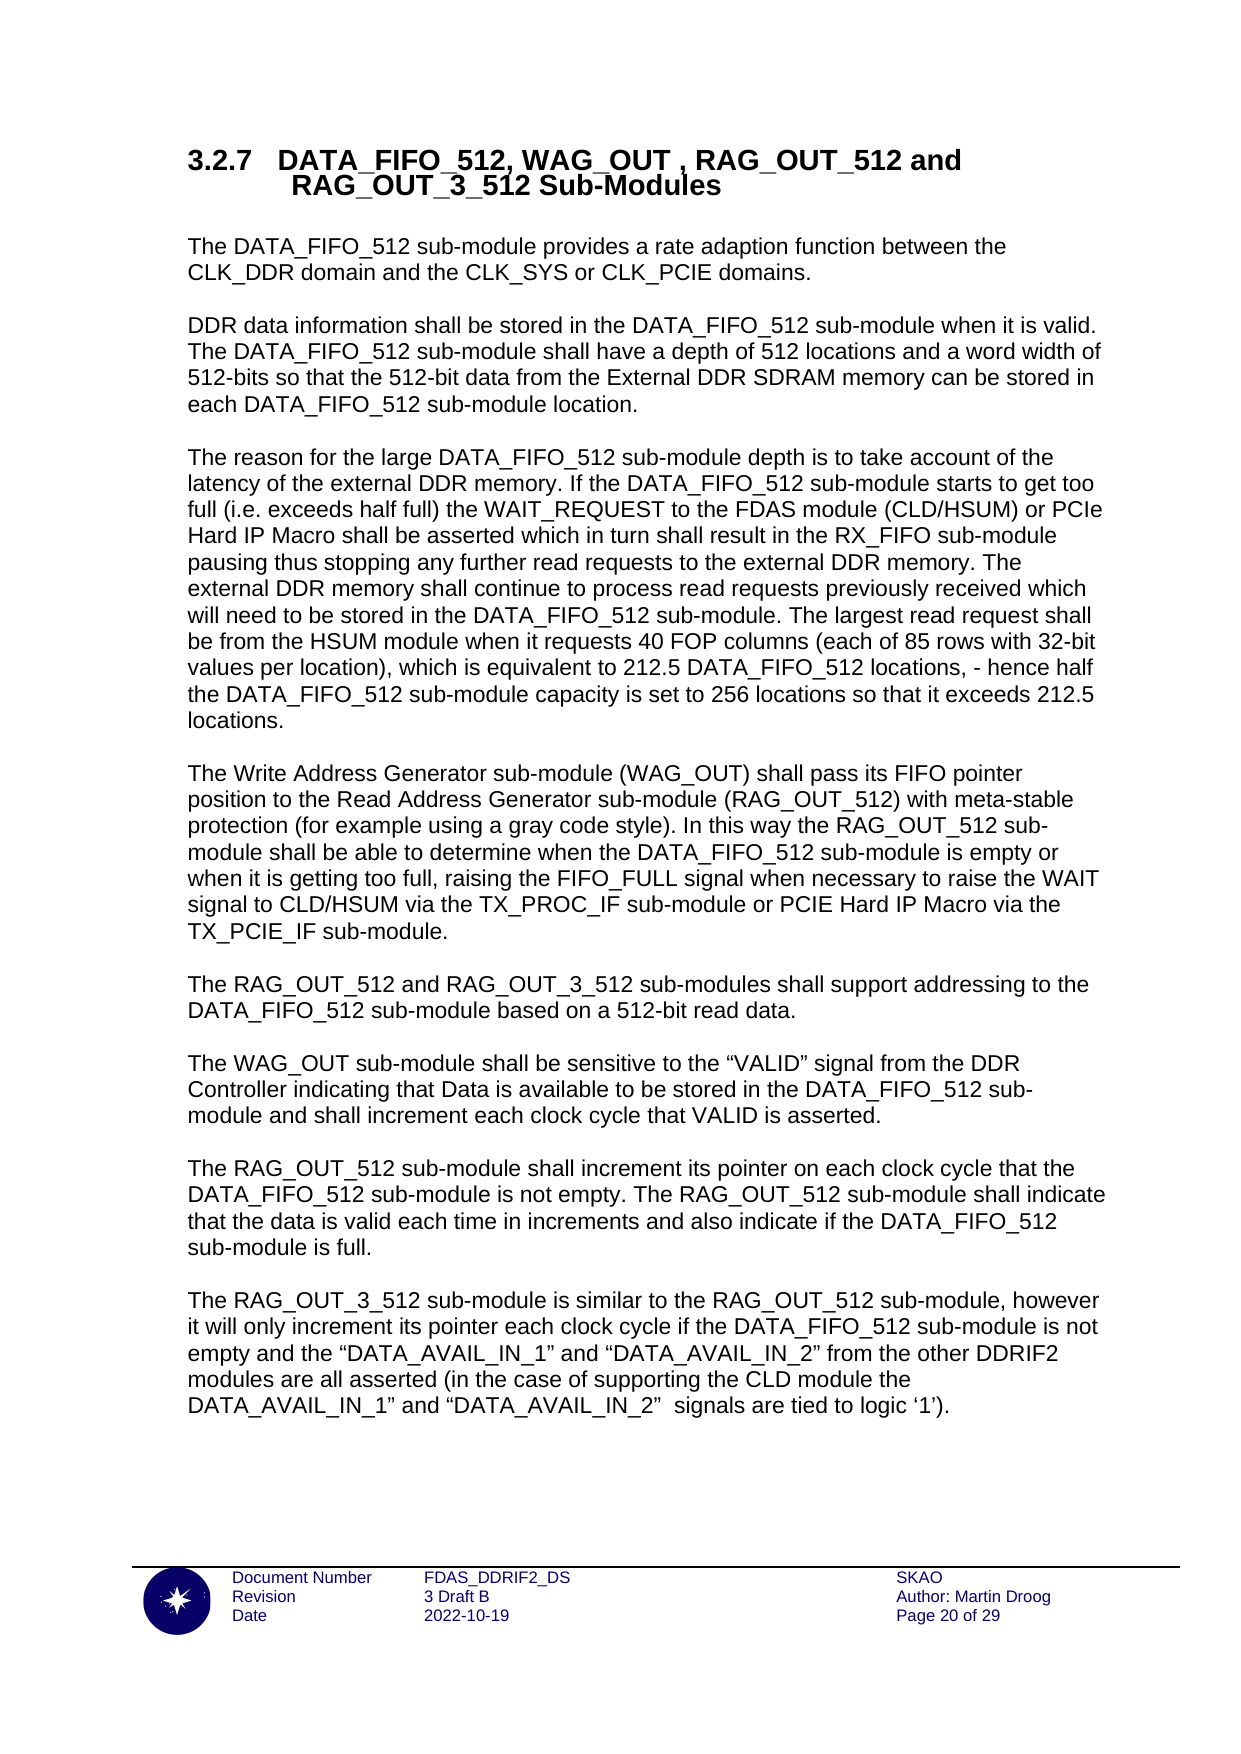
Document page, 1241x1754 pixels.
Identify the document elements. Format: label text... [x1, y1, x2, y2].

text The RAG_OUT_3_512 sub-module is similar to the RAG_OUT_512 sub-module, however it will only increment its pointer each clock cycle if the DATA_FIFO_512 sub-module is not empty and the “DATA_AVAIL_IN_1” and “DATA_AVAIL_IN_2” from the other DDRIF2 modules are all asserted (in the case of supporting the CLD module the DATA_AVAIL_IN_1” and “DATA_AVAIL_IN_2” signals are tied to logic ‘1’). [187, 1287, 1107, 1418]
text The RAG_OUT_512 and RAG_OUT_3_512 sub-modules shall support addressing to the DATA_FIFO_512 sub-module based on a 512-bit read data. [187, 971, 1107, 1023]
text The DATA_FIFO_512 sub-module provides a rate adaption function between the CLK_DDR domain and the CLK_SYS or CLK_PCIE domains. [187, 233, 1107, 285]
picture [143, 1567, 211, 1635]
text The Write Address Generator sub-module (WAG_OUT) shall pass its FIFO pointer position to the Read Address Generator sub-module (RAG_OUT_512) with meta-stable protection (for example using a gray code style). In this way the RAG_OUT_512 sub-module shall be able to determine when the DATA_FIFO_512 sub-module is empty or when it is getting too full, raising the FIFO_FULL signal when necessary to raise the WAIT signal to CLD/HSUM via the TX_PROC_IF sub-module or PCIE Hard IP Macro via the TX_PCIE_IF sub-module. [187, 760, 1107, 944]
text The reason for the large DATA_FIFO_512 sub-module depth is to take account of the latency of the external DDR memory. If the DATA_FIFO_512 sub-module starts to get too full (i.e. exceeds half full) the WAIT_REQUEST to the FDAS module (CLD/HSUM) or PCIe Hard IP Macro shall be asserted which in turn shall result in the RX_FIFO sub-module pausing thus stopping any further read requests to the external DDR memory. The external DDR memory shall continue to process read requests previously received which will need to be stored in the DATA_FIFO_512 sub-module. The largest read request shall be from the HSUM module when it requests 40 FOP columns (each of 85 rows with 32-bit values per location), which is equivalent to 212.5 DATA_FIFO_512 locations, - hence half the DATA_FIFO_512 sub-module capacity is set to 256 locations so that it exceeds 212.5 locations. [187, 443, 1107, 733]
text The RAG_OUT_512 sub-module shall increment its pointer on each clock cycle that the DATA_FIFO_512 sub-module is not empty. The RAG_OUT_512 sub-module shall indicate that the data is valid each time in increments and also indicate if the DATA_FIFO_512 sub-module is full. [187, 1155, 1107, 1260]
text The WAG_OUT sub-module shall be sensitive to the “VALID” signal from the DDR Controller indicating that Data is available to be stored in the DATA_FIFO_512 sub-module and shall increment each clock cycle that VALID is asserted. [187, 1049, 1107, 1129]
text DDR data information shall be stored in the DATA_FIFO_512 sub-module when it is valid. The DATA_FIFO_512 sub-module shall have a depth of 512 locations and a word width of 512-bits so that the 512-bit data from the External DDR SDRAM memory can be stored in each DATA_FIFO_512 sub-module location. [187, 312, 1107, 417]
subtitle DATA_FIFO_512, WAG_OUT , RAG_OUT_512 and RAG_OUT_3_512 Sub-Modules [187, 150, 1107, 200]
